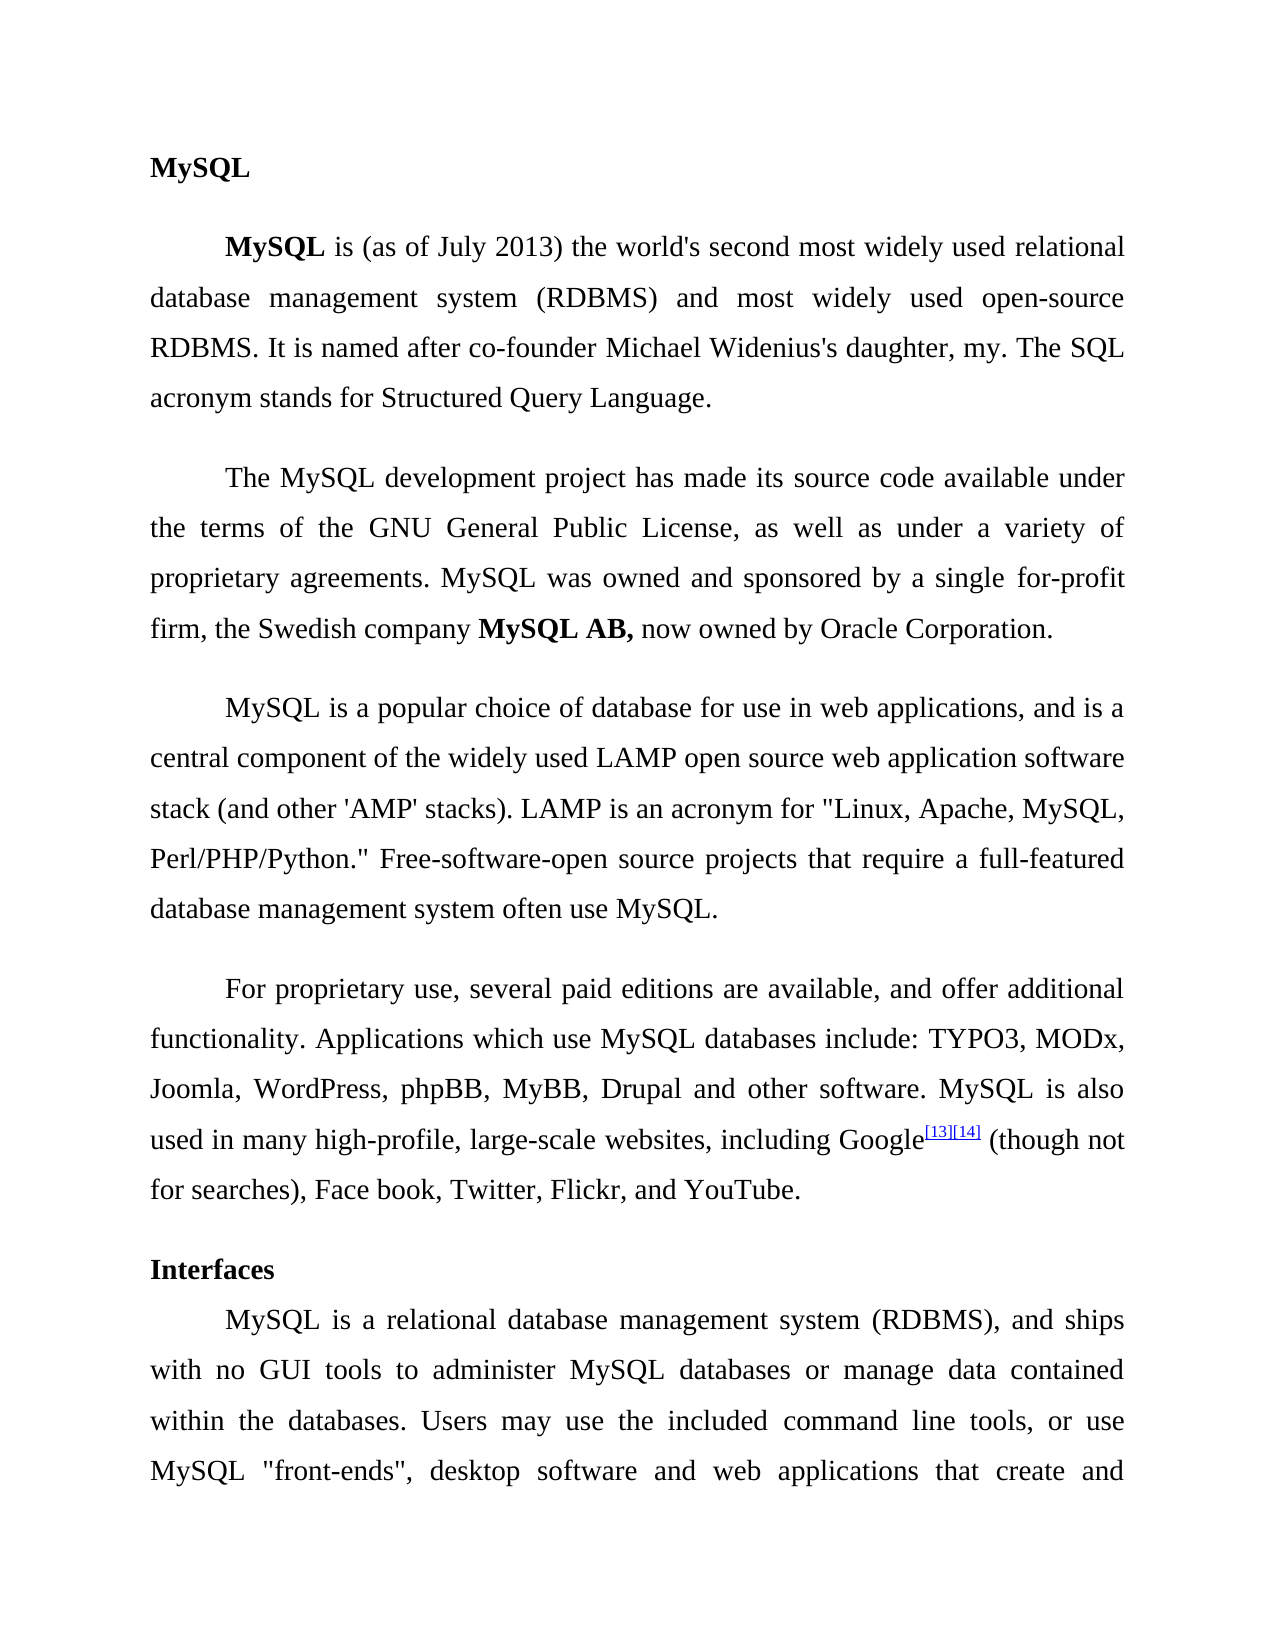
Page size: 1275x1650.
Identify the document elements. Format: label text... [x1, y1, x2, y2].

list MySQL [150, 150, 1125, 183]
text MySQL is (as of July 2013) the world's second most widely used relational database management system (RDBMS) and most widely used open-source RDBMS. It is named after co-founder Michael Widenius's daughter, my. The SQL acronym stands for Structured Query Language. [150, 229, 1125, 414]
text MySQL is a popular choice of database for use in web applications, and is a central component of the widely used LAMP open source web application software stack (and other 'AMP' stacks). LAMP is an acronym for "Linux, Apache, MySQL, Perl/PHP/Python." Free-software-open source projects that require a full-featured database management system often use MySQL. [150, 690, 1125, 925]
text The MySQL development project has made its source code available under the terms of the GNU General Public License, as well as under a variety of proprietary agreements. MySQL was owned and sponsored by a single for-profit firm, the Swedish company MySQL AB, now owned by Oracle Corporation. [150, 460, 1125, 644]
subtitle Interfaces [150, 1252, 1125, 1285]
text For proprietary use, several paid editions are available, and offer additional functionality. Applications which use MySQL databases include: TYPO3, MODx, Joomla, WordPress, phpBB, MyBB, Drupal and other software. MySQL is also used in many high-profile, large-scale websites, including Google[13][14] (though not for searches), Face book, Twitter, Flickr, and YouTube. [150, 971, 1125, 1206]
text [150, 1302, 1125, 1487]
